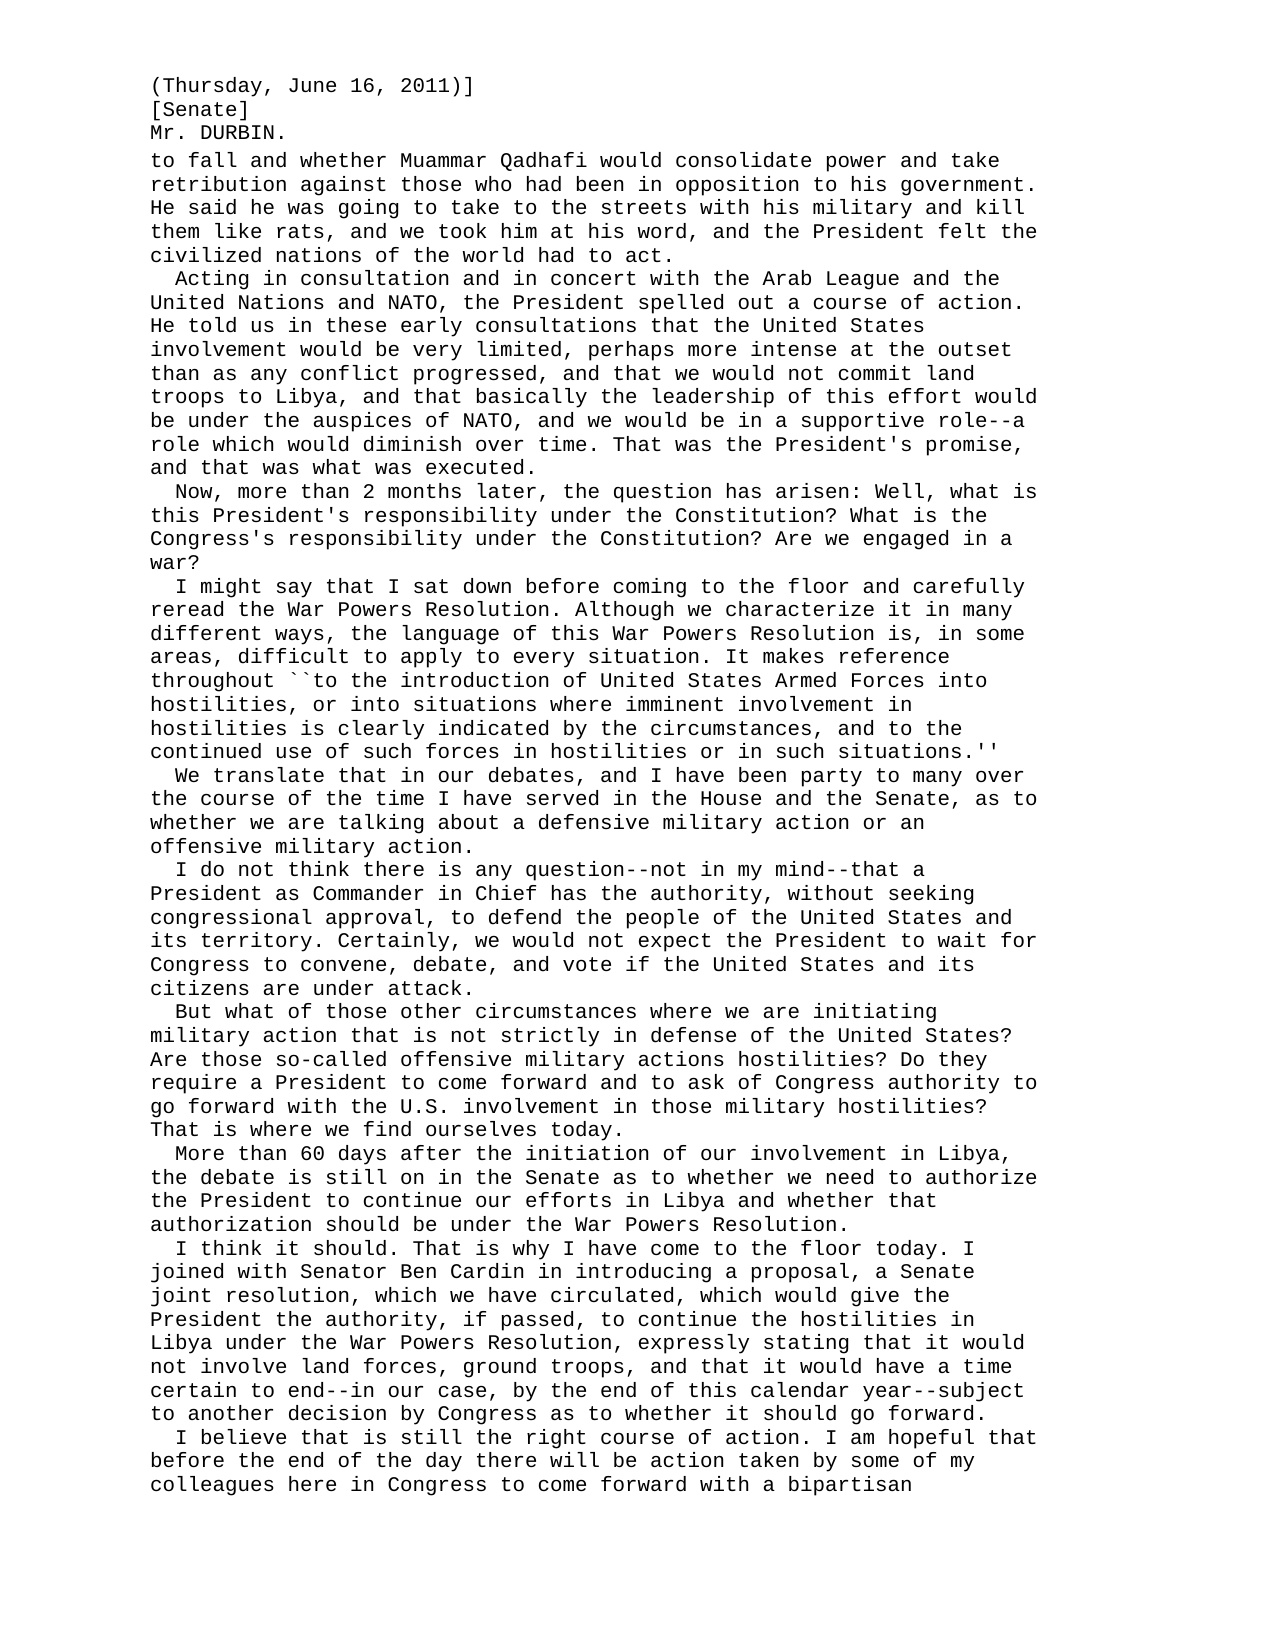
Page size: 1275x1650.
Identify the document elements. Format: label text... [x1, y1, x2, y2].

text not involve land forces, ground troops, and that it would have a time [150, 1356, 1125, 1379]
text retribution against those who had been in opposition to his government. [150, 174, 1125, 197]
text authorization should be under the War Powers Resolution. [150, 1214, 1125, 1238]
text Libya under the War Powers Resolution, expressly stating that it would [150, 1332, 1125, 1356]
text hostilities, or into situations where imminent involvement in [150, 694, 1125, 717]
text role which would diminish over time. That was the President's promise, [150, 434, 1125, 457]
text hostilities is clearly indicated by the circumstances, and to the [150, 717, 1125, 741]
text civilized nations of the world had to act. [150, 244, 1125, 268]
text certain to end--in our case, by the end of this calendar year--subject [150, 1379, 1125, 1403]
text colleagues here in Congress to come forward with a bipartisan [150, 1474, 1125, 1498]
text President the authority, if passed, to continue the hostilities in [150, 1309, 1125, 1332]
text He told us in these early consultations that the United States [150, 316, 1125, 339]
text He said he was going to take to the streets with his military and kill [150, 197, 1125, 221]
text That is where we find ourselves today. [150, 1119, 1125, 1143]
text this President's responsibility under the Constitution? What is the [150, 505, 1125, 528]
text President as Commander in Chief has the authority, without seeking [150, 883, 1125, 907]
text continued use of such forces in hostilities or in such situations.'' [150, 741, 1125, 765]
text the debate is still on in the Senate as to whether we need to authorize [150, 1167, 1125, 1190]
text be under the auspices of NATO, and we would be in a supportive role--a [150, 410, 1125, 434]
text Congress's responsibility under the Constitution? Are we engaged in a [150, 528, 1125, 552]
text Acting in consultation and in concert with the Arab League and the [150, 268, 1125, 292]
text different ways, the language of this War Powers Resolution is, in some [150, 623, 1125, 647]
text to fall and whether Muammar Qadhafi would consolidate power and take [150, 150, 1125, 174]
text require a President to come forward and to ask of Congress authority to [150, 1072, 1125, 1096]
text I might say that I sat down before coming to the floor and carefully [150, 576, 1125, 599]
text joint resolution, which we have circulated, which would give the [150, 1285, 1125, 1309]
text I do not think there is any question--not in my mind--that a [150, 859, 1125, 883]
text war? [150, 552, 1125, 576]
text United Nations and NATO, the President spelled out a course of action. [150, 292, 1125, 316]
text its territory. Certainly, we would not expect the President to wait for [150, 930, 1125, 954]
text than as any conflict progressed, and that we would not commit land [150, 363, 1125, 386]
text the President to continue our efforts in Libya and whether that [150, 1190, 1125, 1214]
text citizens are under attack. [150, 978, 1125, 1001]
text I believe that is still the right course of action. I am hopeful that [150, 1427, 1125, 1451]
text before the end of the day there will be action taken by some of my [150, 1451, 1125, 1474]
text go forward with the U.S. involvement in those military hostilities? [150, 1096, 1125, 1119]
text to another decision by Congress as to whether it should go forward. [150, 1403, 1125, 1427]
text and that was what was executed. [150, 457, 1125, 481]
text whether we are talking about a defensive military action or an [150, 812, 1125, 836]
text them like rats, and we took him at his word, and the President felt the [150, 221, 1125, 244]
text troops to Libya, and that basically the leadership of this effort would [150, 386, 1125, 410]
text congressional approval, to defend the people of the United States and [150, 907, 1125, 930]
text the course of the time I have served in the House and the Senate, as to [150, 788, 1125, 812]
text joined with Senator Ben Cardin in introducing a proposal, a Senate [150, 1261, 1125, 1285]
text Are those so-called offensive military actions hostilities? Do they [150, 1048, 1125, 1072]
text But what of those other circumstances where we are initiating [150, 1001, 1125, 1025]
text reread the War Powers Resolution. Although we characterize it in many [150, 599, 1125, 623]
text I think it should. That is why I have come to the floor today. I [150, 1238, 1125, 1261]
text areas, difficult to apply to every situation. It makes reference [150, 647, 1125, 670]
text We translate that in our debates, and I have been party to many over [150, 765, 1125, 788]
text military action that is not strictly in defense of the United States? [150, 1025, 1125, 1048]
text involvement would be very limited, perhaps more intense at the outset [150, 339, 1125, 363]
text More than 60 days after the initiation of our involvement in Libya, [150, 1143, 1125, 1167]
text Now, more than 2 months later, the question has arisen: Well, what is [150, 481, 1125, 505]
text throughout ``to the introduction of United States Armed Forces into [150, 670, 1125, 694]
text Congress to convene, debate, and vote if the United States and its [150, 954, 1125, 978]
text offensive military action. [150, 836, 1125, 859]
